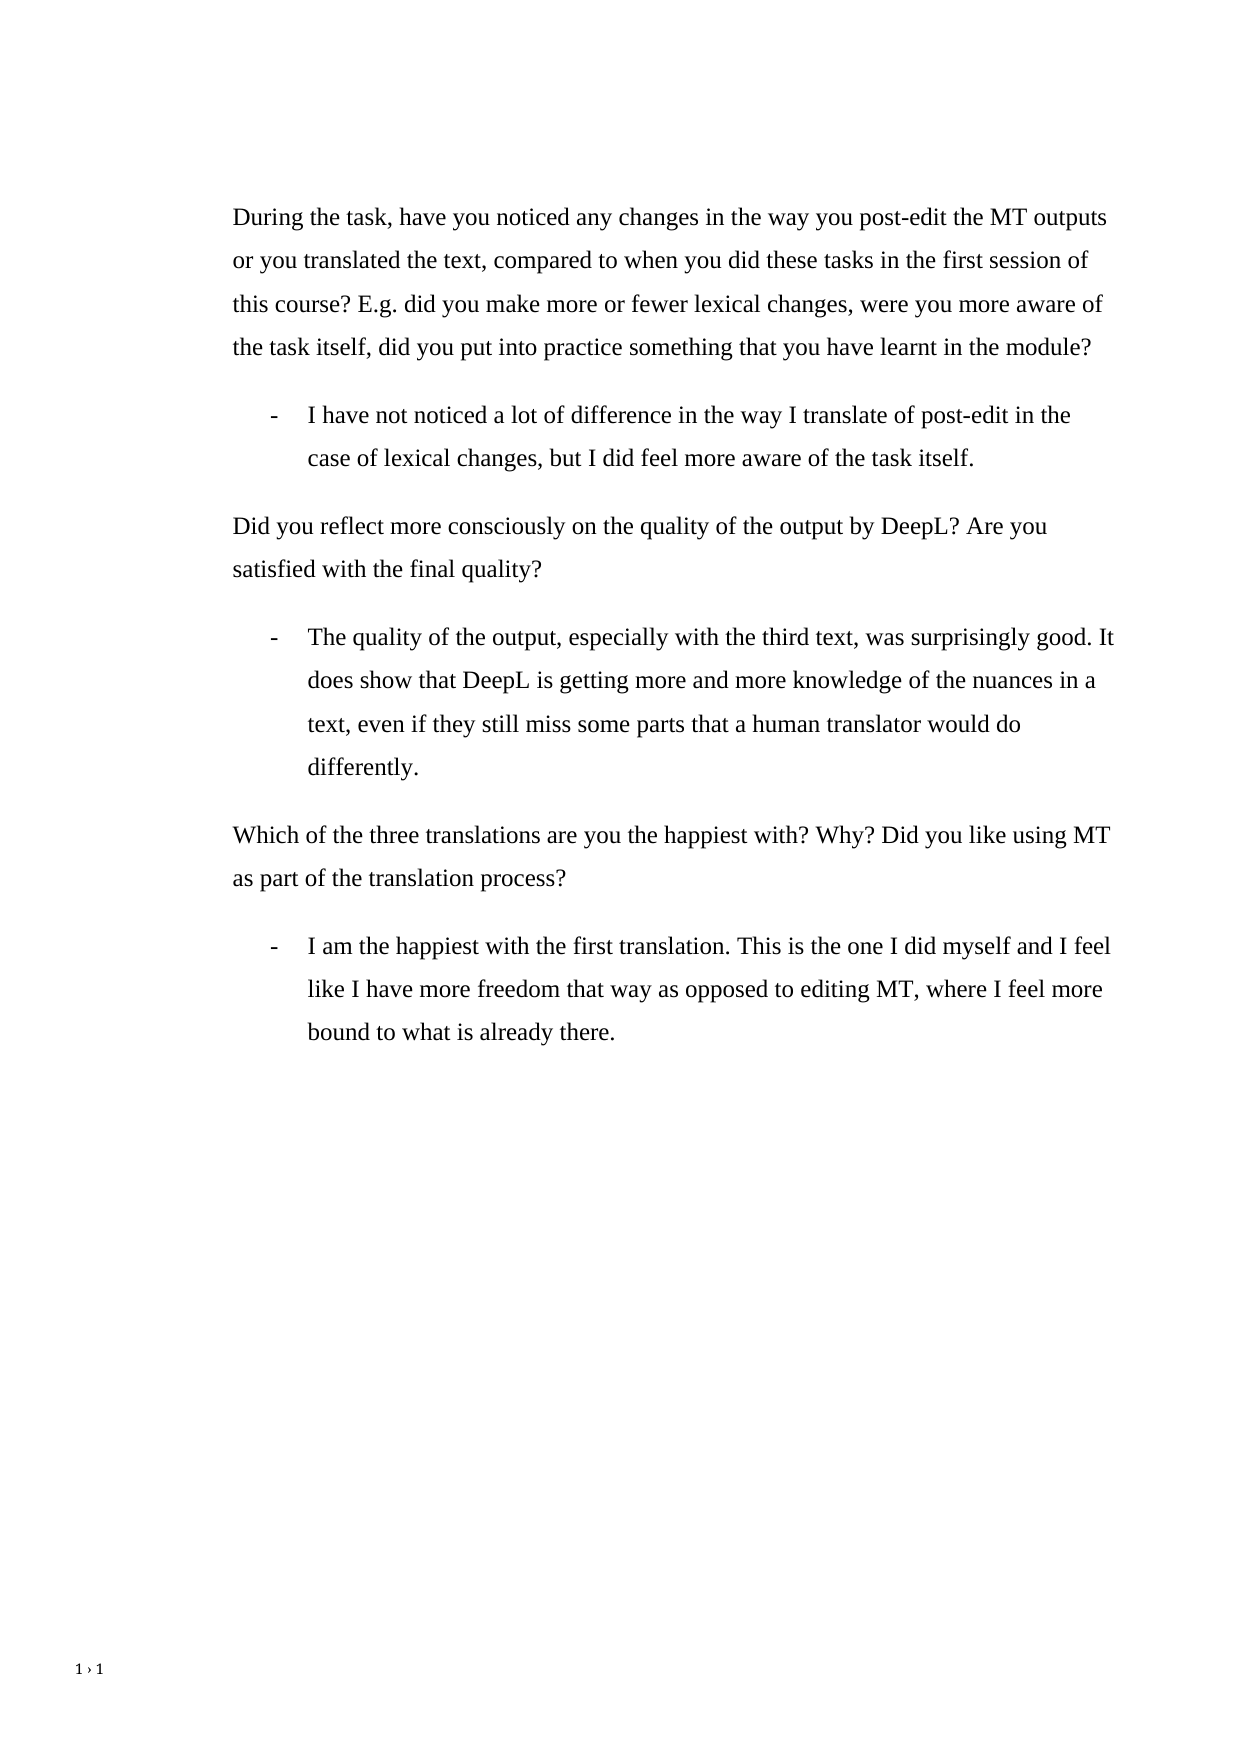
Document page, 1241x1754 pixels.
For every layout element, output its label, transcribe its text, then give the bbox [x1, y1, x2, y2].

list I have not noticed a lot of difference in the way I translate of post-edit in the case of lexical changes, but I did feel more aware of the task itself. [270, 400, 1120, 472]
text During the task, have you noticed any changes in the way you post-edit the MT outputs or you translated the text, compared to when you did these tasks in the first session of this course? E.g. did you make more or fewer lexical changes, were you more aware of the task itself, did you put into practice something that you have learnt in the module? [232, 202, 1120, 361]
list I am the happiest with the first translation. This is the one I did myself and I feel like I have more freedom that way as opposed to editing MT, where I feel more bound to what is already there. [270, 931, 1120, 1046]
text Which of the three translations are you the happiest with? Why? Did you like using MT as part of the translation process? [232, 820, 1120, 892]
list The quality of the output, especially with the third text, was surprisingly good. It does show that DeepL is getting more and more knowledge of the nuances in a text, even if they still miss some parts that a human translator would do differently. [270, 622, 1120, 781]
text Did you reflect more consciously on the quality of the output by DeepL? Are you satisfied with the final quality? [232, 511, 1120, 583]
